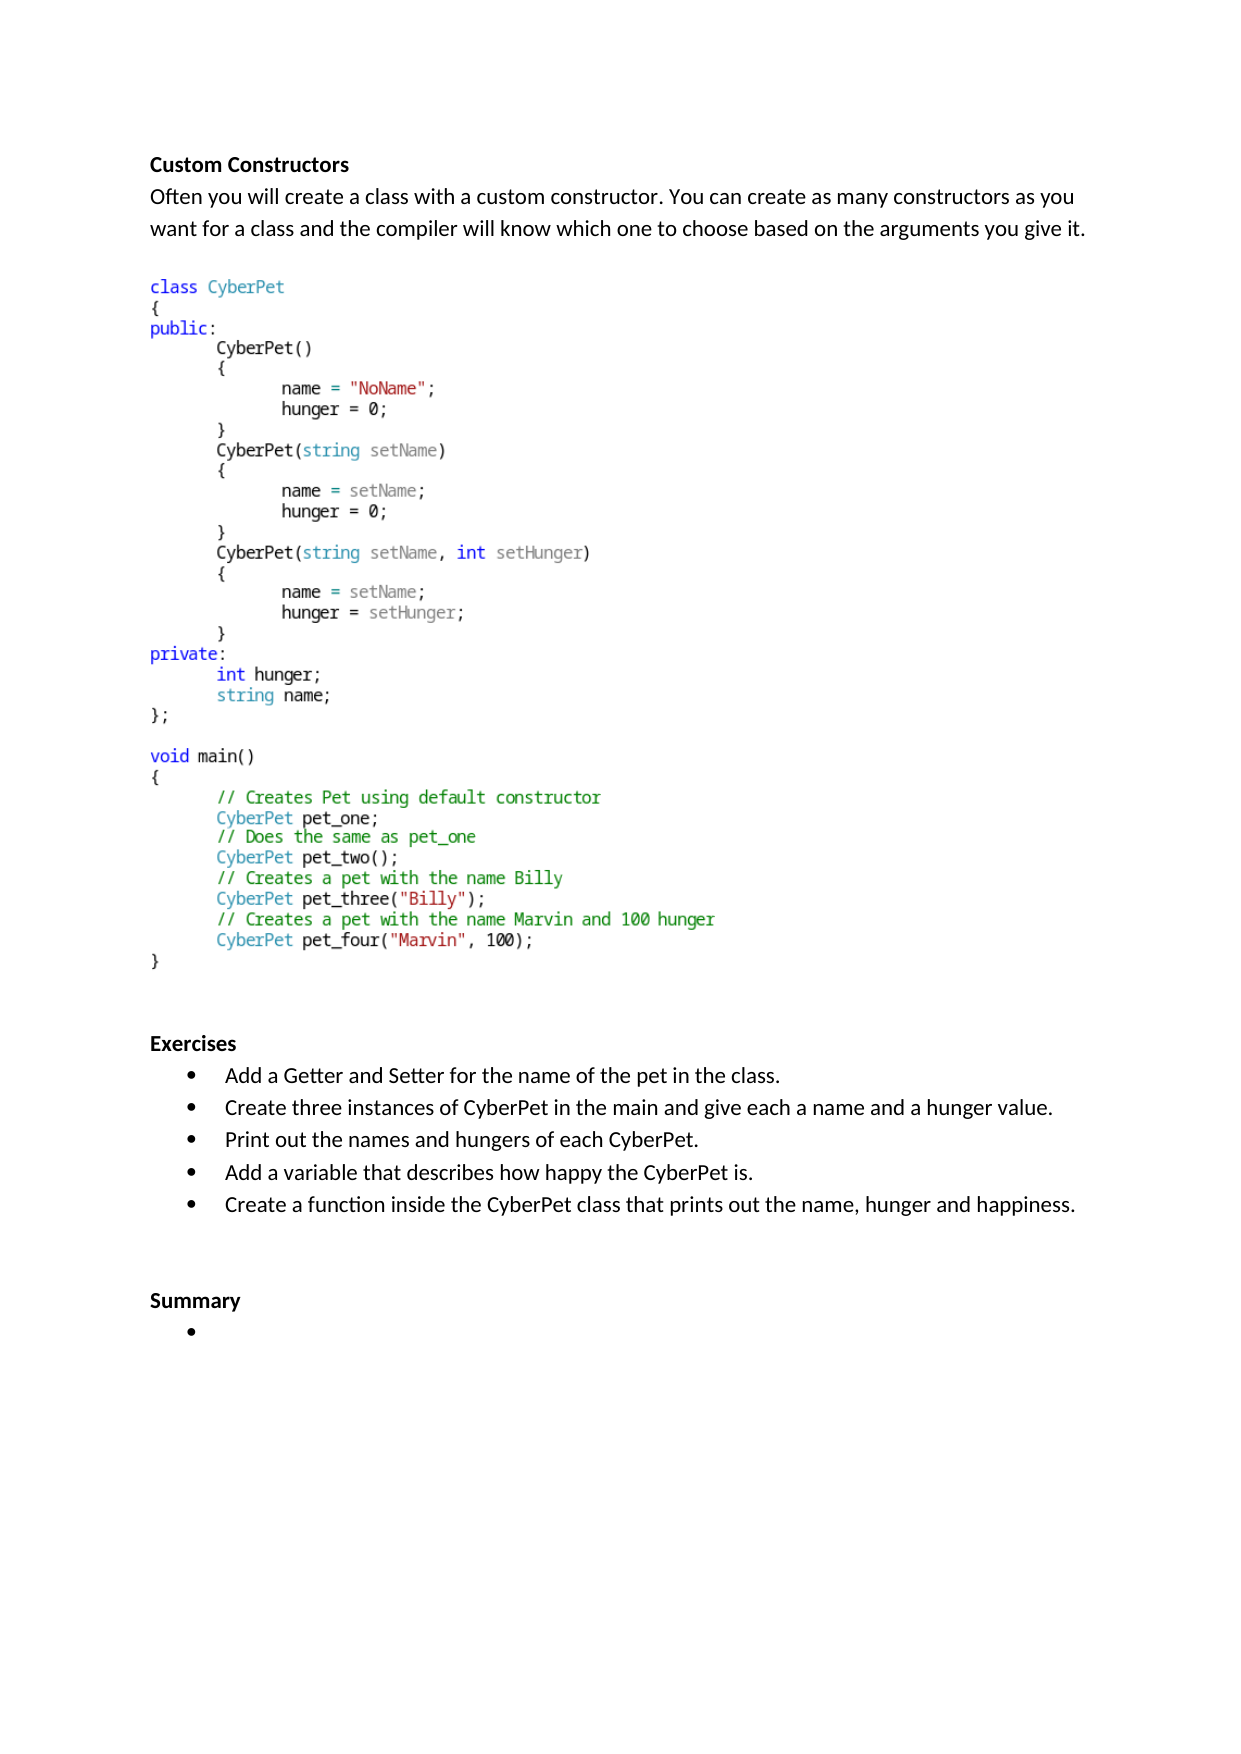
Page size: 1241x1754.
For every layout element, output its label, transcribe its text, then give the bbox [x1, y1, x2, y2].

list Create a function inside the CyberPet class that prints out the name, hunger and happiness. [187, 1190, 1090, 1218]
list Add a variable that describes how happy the CyberPet is. [187, 1158, 1090, 1186]
list Create three instances of CyberPet in the main and give each a name and a hunger value. [187, 1093, 1090, 1121]
text Custom Constructors [150, 150, 1090, 178]
list Add a Getter and Setter for the name of the pet in the class. [187, 1061, 1090, 1089]
list Print out the names and hungers of each CyberPet. [187, 1125, 1090, 1153]
text Exercises [150, 1029, 1090, 1057]
text Summary [150, 1286, 1090, 1314]
text Often you will create a class with a custom constructor. You can create as many constructors as you want for a class and the compiler will know which one to choose based on the arguments you give it. [150, 182, 1090, 242]
